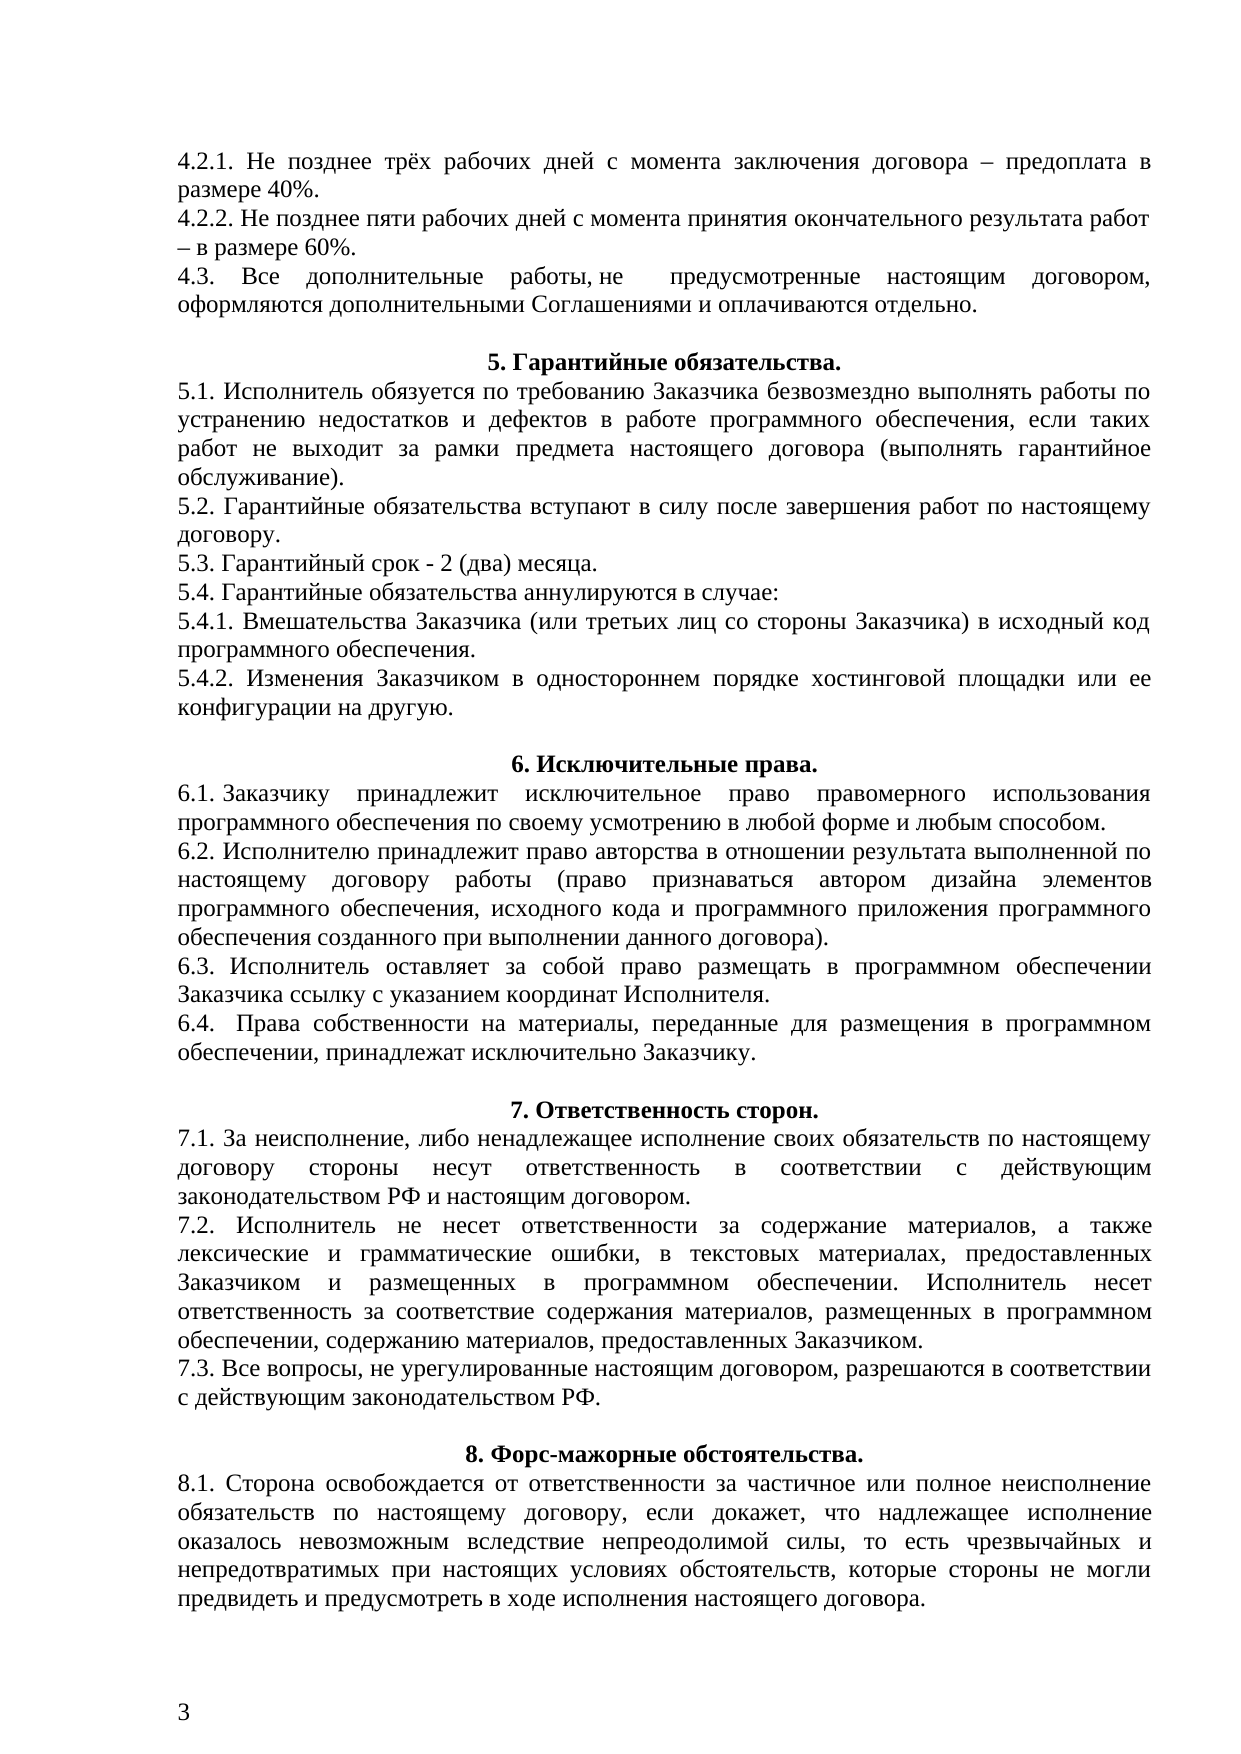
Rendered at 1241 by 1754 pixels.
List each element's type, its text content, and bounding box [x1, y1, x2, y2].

list Исполнителю принадлежит право авторства в отношении результата выполненной по настоящему договору работы (право признаваться автором дизайна элементов программного обеспечения, исходного кода и программного приложения программного обеспечения созданного при выполнении данного договора). [177, 836, 1152, 951]
list Вмешательства Заказчика (или третьих лиц со стороны Заказчика) в исходный код программного обеспечения. [177, 606, 1151, 663]
list Все вопросы, не урегулированные настоящим договором, разрешаются в соответствии с действующим законодательством РФ. [177, 1353, 1152, 1411]
subtitle Ответственность сторон. [510, 1095, 1196, 1123]
list Исполнитель обязуется по требованию Заказчика безвозмездно выполнять работы по устранению недостатков и дефектов в работе программного обеспечения, если таких работ не выходит за рамки предмета настоящего договора (выполнять гарантийное обслуживание). [177, 376, 1151, 491]
list Сторона освобождается от ответственности за частичное или полное неисполнение обязательств по настоящему договору, если докажет, что надлежащее исполнение оказалось невозможным вследствие непреодолимой силы, то есть чрезвычайных и непредотвратимых при настоящих условиях обстоятельств, которые стороны не могли предвидеть и предусмотреть в ходе исполнения настоящего договора. [177, 1468, 1152, 1612]
list За неисполнение, либо ненадлежащее исполнение своих обязательств по настоящему договору стороны несут ответственность в соответствии с действующим законодательством РФ и настоящим договором. [177, 1123, 1152, 1210]
list Гарантийный срок - 2 (два) месяца. [177, 548, 1196, 577]
text – в размере 60%. [177, 232, 1196, 261]
list Исполнитель оставляет за собой право размещать в программном обеспечении Заказчика ссылку с указанием координат Исполнителя. [177, 951, 1152, 1008]
list Не позднее пяти рабочих дней с момента принятия окончательного результата работ [177, 203, 1196, 232]
subtitle Гарантийные обязательства. [487, 347, 1196, 376]
list Права собственности на материалы, переданные для размещения в программном обеспечении, принадлежат исключительно Заказчику. [177, 1008, 1151, 1066]
list Изменения Заказчиком в одностороннем порядке хостинговой площадки или ее конфигурации на другую. [177, 663, 1151, 721]
list Не позднее трёх рабочих дней с момента заключения договора – предоплата в размере 40%. [177, 146, 1152, 203]
subtitle Исключительные права. [511, 749, 1196, 778]
subtitle Форс-мажорные обстоятельства. [465, 1439, 1196, 1468]
list Все дополнительные работы, не предусмотренные настоящим договором, оформляются дополнительными Соглашениями и оплачиваются отдельно. [177, 261, 1152, 318]
list Заказчику принадлежит исключительное право правомерного использования программного обеспечения по своему усмотрению в любой форме и любым способом. [177, 778, 1151, 836]
list Гарантийные обязательства вступают в силу после завершения работ по настоящему договору. [177, 491, 1151, 548]
list Гарантийные обязательства аннулируются в случае: [177, 577, 1196, 606]
list Исполнитель не несет ответственности за содержание материалов, а также лексические и грамматические ошибки, в текстовых материалах, предоставленных Заказчиком и размещенных в программном обеспечении. Исполнитель несет ответственность за соответствие содержания материалов, размещенных в программном обеспечении, содержанию материалов, предоставленных Заказчиком. [177, 1210, 1152, 1353]
